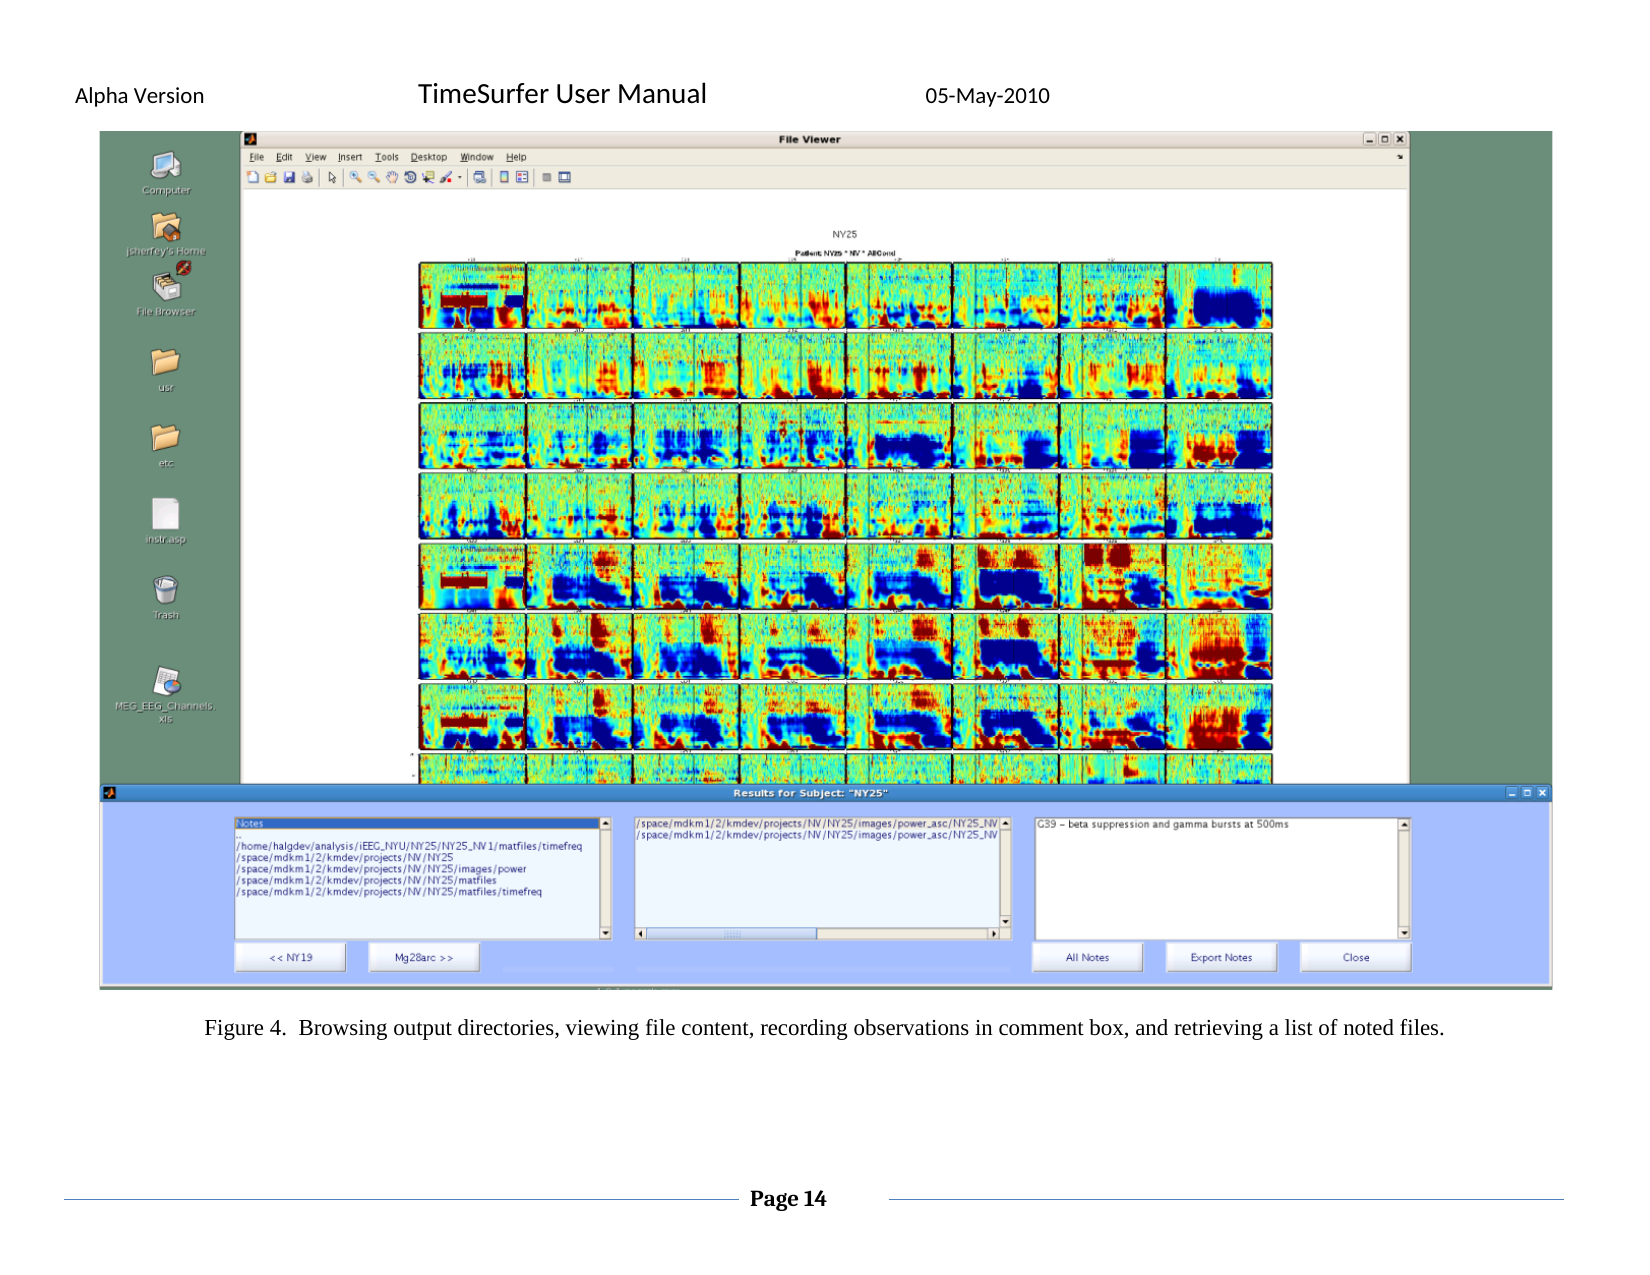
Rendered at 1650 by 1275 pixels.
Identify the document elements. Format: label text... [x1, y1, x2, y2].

picture [99, 131, 1553, 990]
text Figure 4. Browsing output directories, viewing file content, recording observations in comment box, and retrieving a list of noted files. [75, 1014, 1575, 1041]
